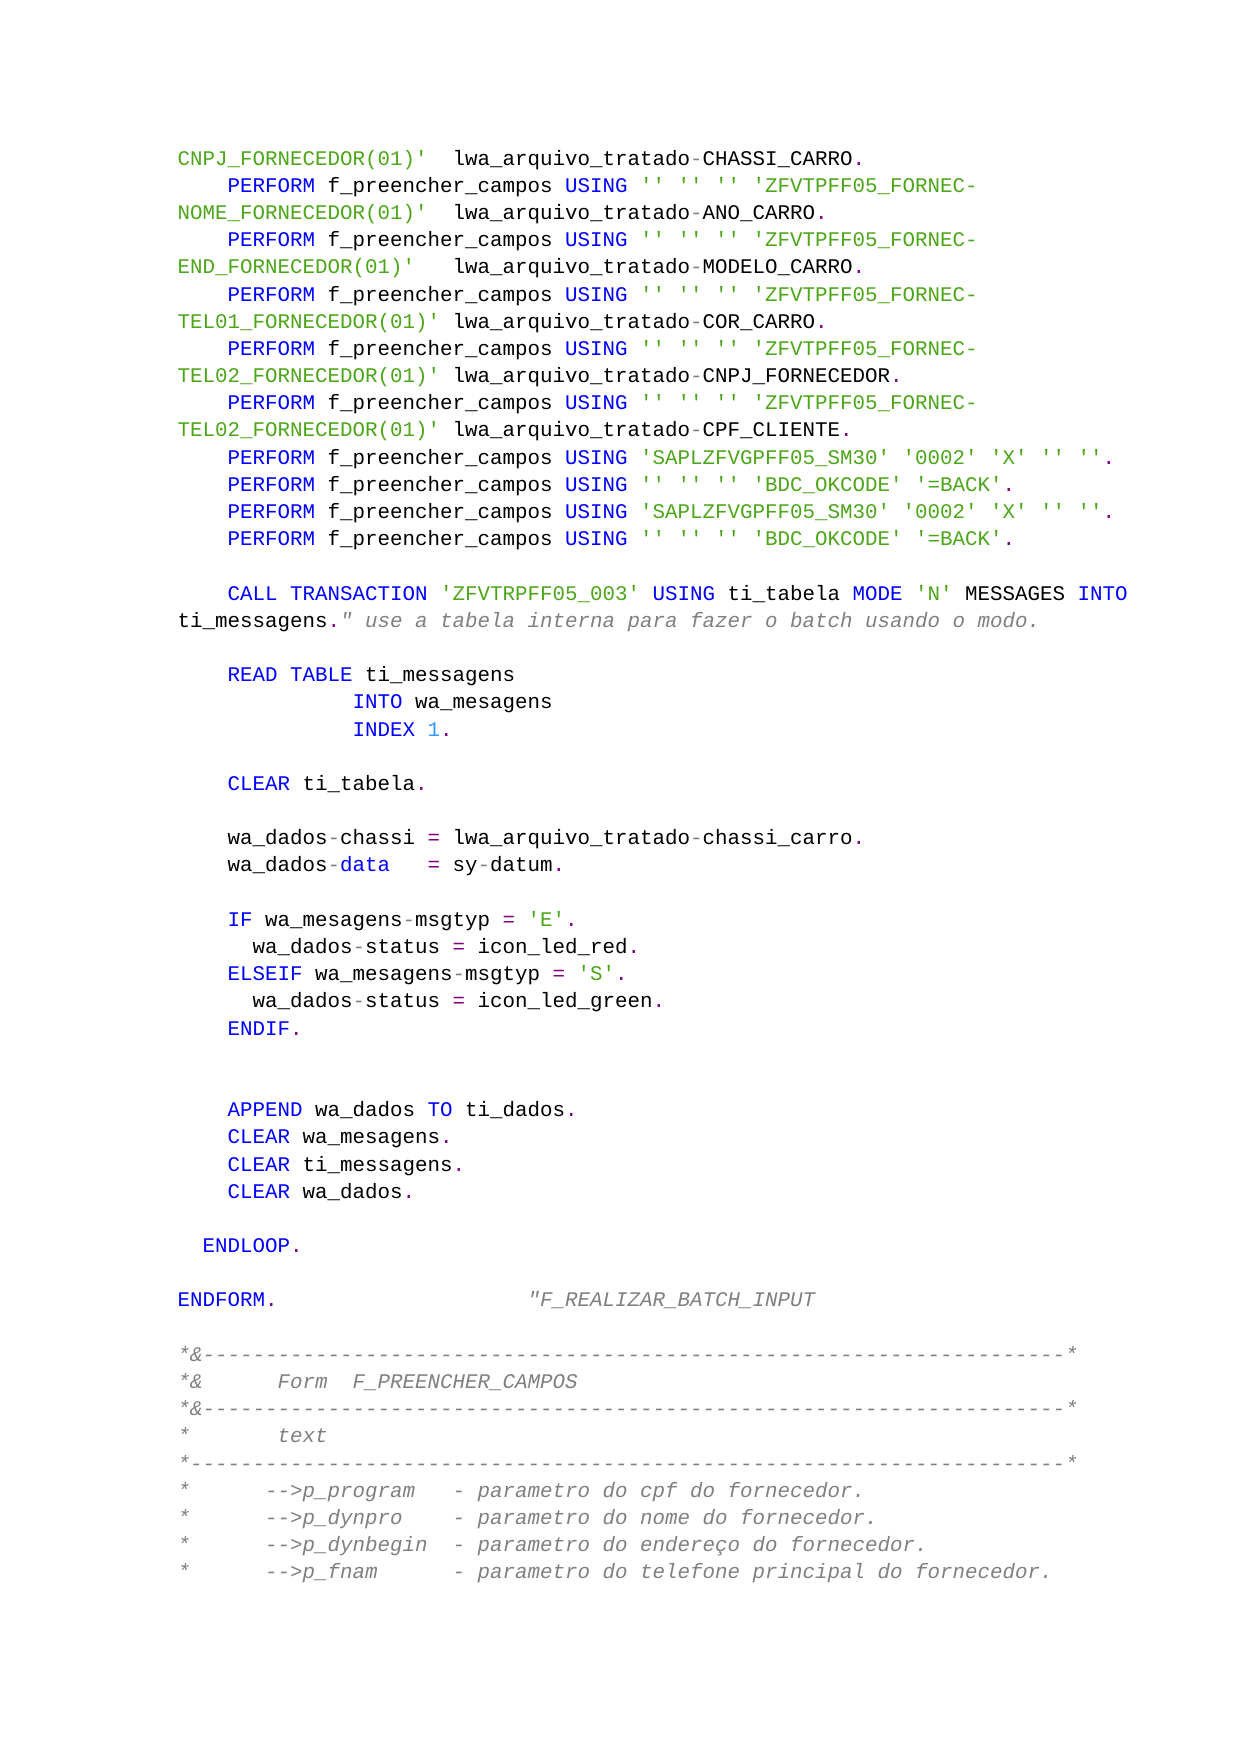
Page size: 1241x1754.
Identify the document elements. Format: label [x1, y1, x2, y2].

text [177, 148, 1152, 1585]
